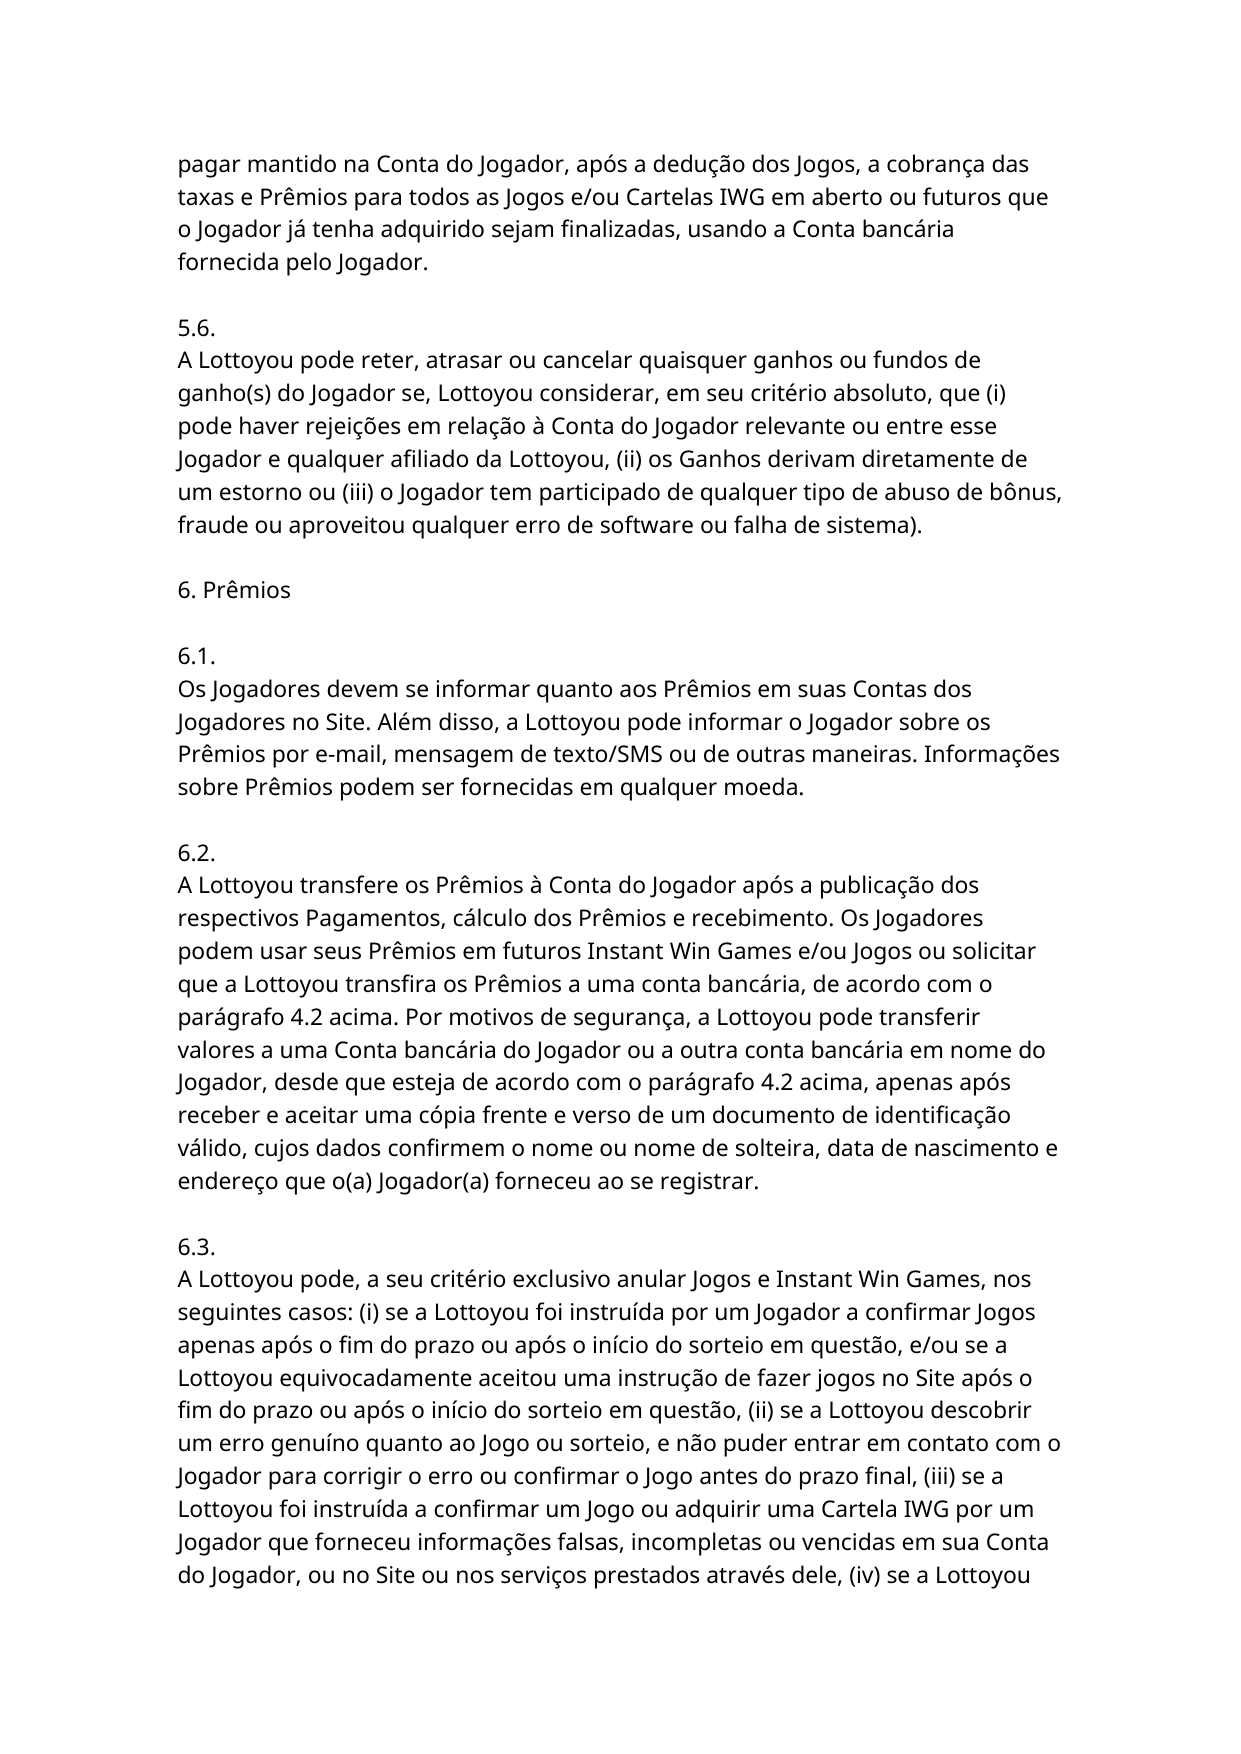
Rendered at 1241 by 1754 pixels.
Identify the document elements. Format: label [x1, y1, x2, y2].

text [177, 148, 1063, 1590]
